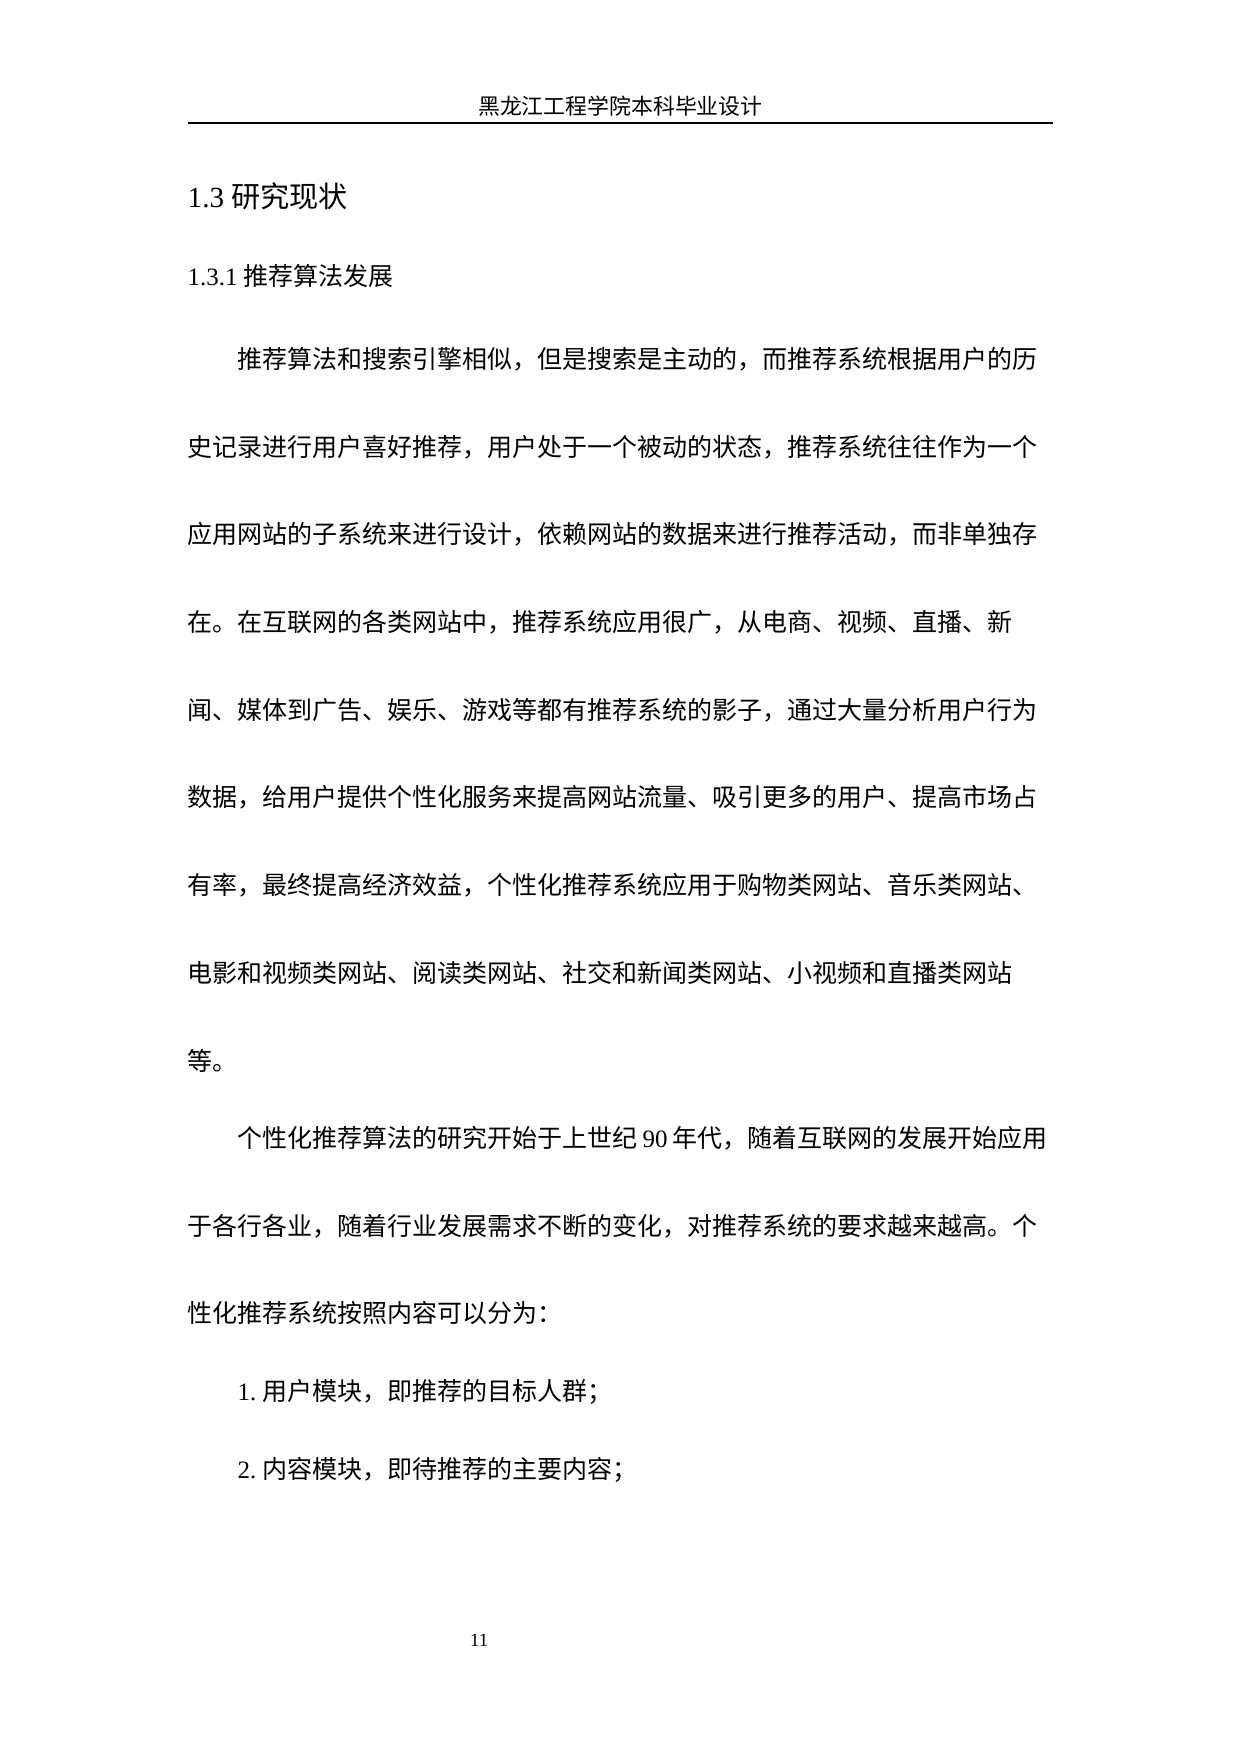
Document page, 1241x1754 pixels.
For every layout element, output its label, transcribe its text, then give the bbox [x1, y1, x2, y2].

subtitle 1.3.1 推荐算法发展 [187, 242, 1053, 307]
list 内容模块，即待推荐的主要内容； [187, 1435, 1053, 1500]
text 个性化推荐算法的研究开始于上世纪90年代，随着互联网的发展开始应用于各行各业，随着行业发展需求不断的变化，对推荐系统的要求越来越高。个性化推荐系统按照内容可以分为： [187, 1104, 1053, 1344]
text 推荐算法和搜索引擎相似，但是搜索是主动的，而推荐系统根据用户的历史记录进行用户喜好推荐，用户处于一个被动的状态，推荐系统往往作为一个应用网站的子系统来进行设计，依赖网站的数据来进行推荐活动，而非单独存在。在互联网的各类网站中，推荐系统应用很广，从电商、视频、直播、新闻、媒体到广告、娱乐、游戏等都有推荐系统的影子，通过大量分析用户行为数据，给用户提供个性化服务来提高网站流量、吸引更多的用户、提高市场占有率，最终提高经济效益，个性化推荐系统应用于购物类网站、音乐类网站、电影和视频类网站、阅读类网站、社交和新闻类网站、小视频和直播类网站等。 [187, 325, 1053, 1092]
list 用户模块，即推荐的目标人群； [187, 1357, 1053, 1422]
subtitle 1.3 研究现状 [187, 162, 1053, 227]
